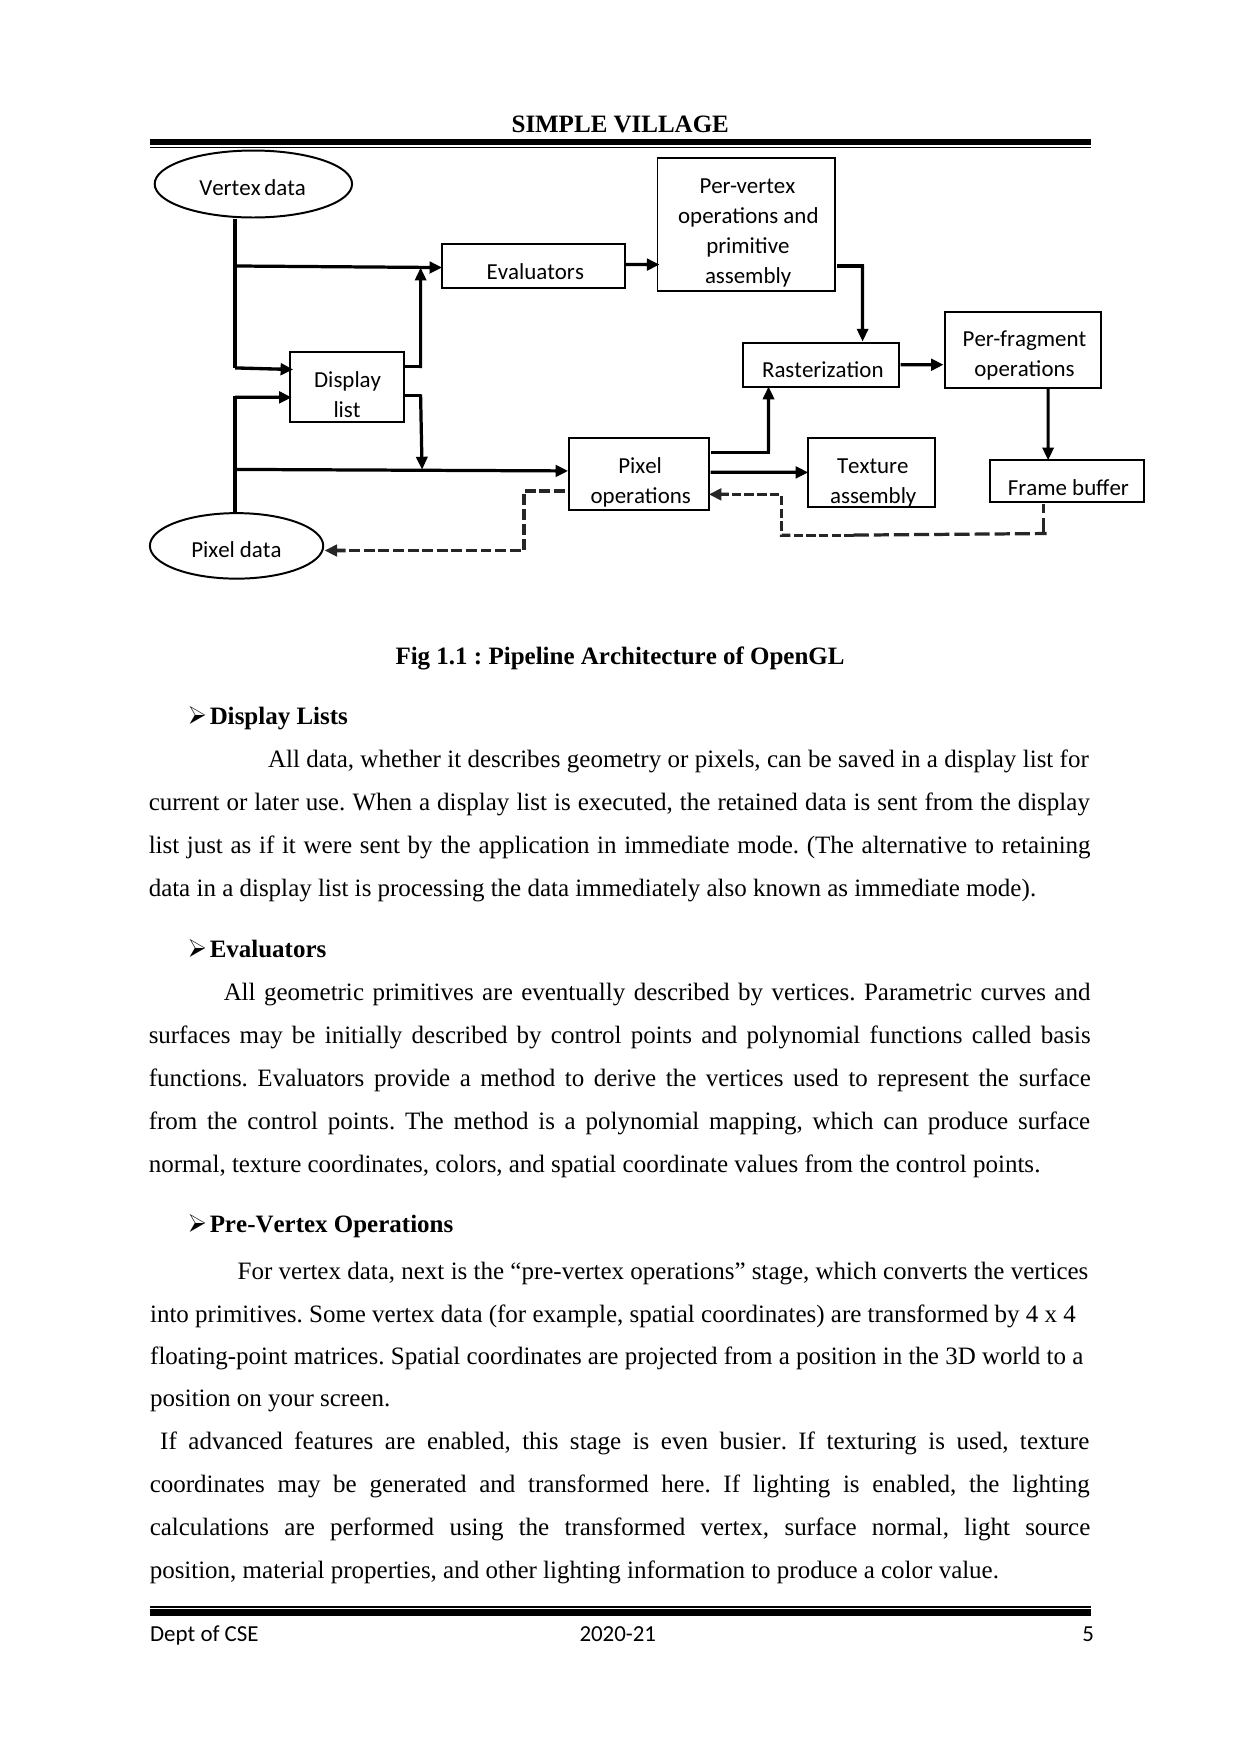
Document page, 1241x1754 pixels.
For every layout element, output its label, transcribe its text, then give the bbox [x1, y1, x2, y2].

text For vertex data, next is the “pre-vertex operations” stage, which converts the vertices into primitives. Some vertex data (for example, spatial coordinates) are transformed by 4 x 4 floating-point matrices. Spatial coordinates are projected from a position in the 3D world to a position on your screen. [150, 1256, 1099, 1412]
text If advanced features are enabled, this stage is even busier. If texturing is used, texture coordinates may be generated and transformed here. If lighting is enabled, the lighting calculations are performed using the transformed vertex, surface normal, light source position, material properties, and other lighting information to produce a color value. [148, 1426, 1091, 1584]
text All data, whether it describes geometry or pixels, can be saved in a display list for current or later use. When a display list is executed, the retained data is sent from the display list just as if it were sent by the application in immediate mode. (The alternative to retaining data in a display list is processing the data immediately also known as immediate mode). [148, 744, 1091, 902]
list Evaluators [187, 934, 1099, 963]
text Fig 1.1 : Pipeline Architecture of OpenGL [150, 641, 1090, 670]
list Display Lists [187, 701, 1099, 730]
text All geometric primitives are eventually described by vertices. Parametric curves and surfaces may be initially described by control points and polynomial functions called basis functions. Evaluators provide a method to derive the vertices used to represent the surface from the control points. The method is a polynomial mapping, which can produce surface normal, texture coordinates, colors, and spatial coordinate values from the control points. [148, 977, 1091, 1178]
list Pre-Vertex Operations [187, 1209, 1099, 1238]
